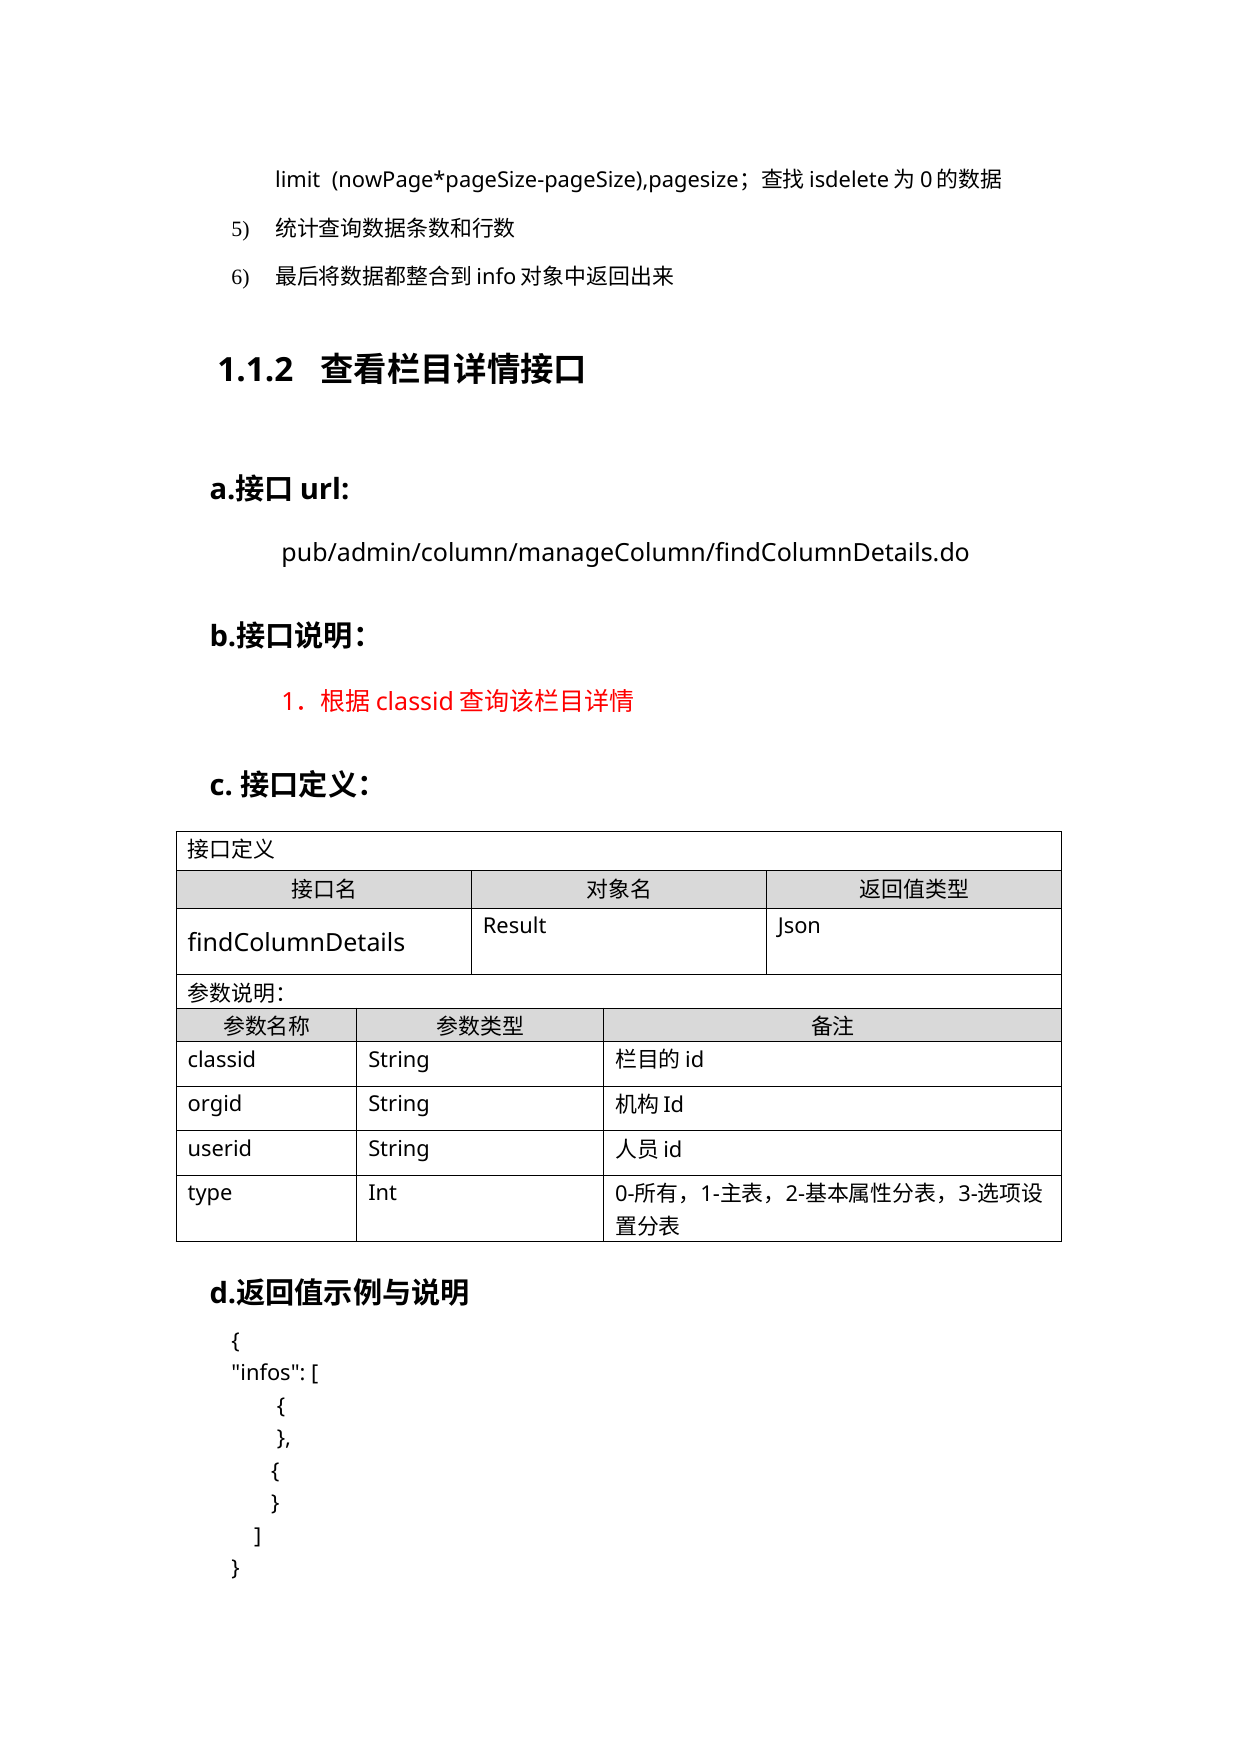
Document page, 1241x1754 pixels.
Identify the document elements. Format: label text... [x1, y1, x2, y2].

text a.接口url: [209, 455, 1053, 520]
table_cell 参数类型 [357, 1009, 603, 1041]
table_cell orgid [177, 1087, 356, 1130]
table_cell Int [357, 1176, 603, 1241]
table_cell findColumnDetails [177, 909, 471, 974]
table_cell userid [177, 1131, 356, 1175]
table_cell 参数说明： [177, 975, 1061, 1008]
text 查看栏目详情接口 [217, 334, 1053, 399]
text ] [187, 1518, 1053, 1551]
text "infos": [ [187, 1356, 1053, 1388]
table_cell Json [767, 909, 1061, 974]
text b.接口说明： [209, 602, 1053, 667]
table_cell 机构Id [604, 1087, 1061, 1130]
table_cell 返回值类型 [767, 871, 1061, 908]
table_cell 对象名 [472, 871, 766, 908]
text { [187, 1323, 1053, 1356]
table_cell 接口名 [177, 871, 471, 908]
list 最后将数据都整合到info对象中返回出来 [231, 259, 1053, 291]
table_cell String [357, 1131, 603, 1175]
text d.返回值示例与说明 [209, 1258, 1053, 1323]
text pub/admin/column/manageColumn/findColumnDetails.do [231, 520, 1053, 585]
list 统计查询数据条数和行数 [231, 210, 1053, 243]
text } [187, 1486, 1053, 1518]
table_cell String [357, 1042, 603, 1086]
text 1．根据classid查询该栏目详情 [231, 667, 1053, 732]
table_cell Result [472, 909, 766, 974]
table_cell classid [177, 1042, 356, 1086]
table_cell 栏目的id [604, 1042, 1061, 1086]
table_cell 参数名称 [177, 1009, 356, 1041]
table_cell 备注 [604, 1009, 1061, 1041]
text { [187, 1453, 1053, 1486]
table_header 接口定义 [177, 832, 1061, 870]
text }, [187, 1421, 1053, 1453]
text { [187, 1388, 1053, 1421]
text } [187, 1551, 1053, 1583]
table_cell 0-所有，1-主表，2-基本属性分表，3-选项设置分表 [604, 1176, 1061, 1241]
text limit (nowPage*pageSize-pageSize),pagesize；查找isdelete为0的数据 [275, 162, 1053, 194]
table_cell type [177, 1176, 356, 1241]
table_cell String [357, 1087, 603, 1130]
table_cell 人员id [604, 1131, 1061, 1175]
text c. 接口定义： [209, 750, 1053, 815]
